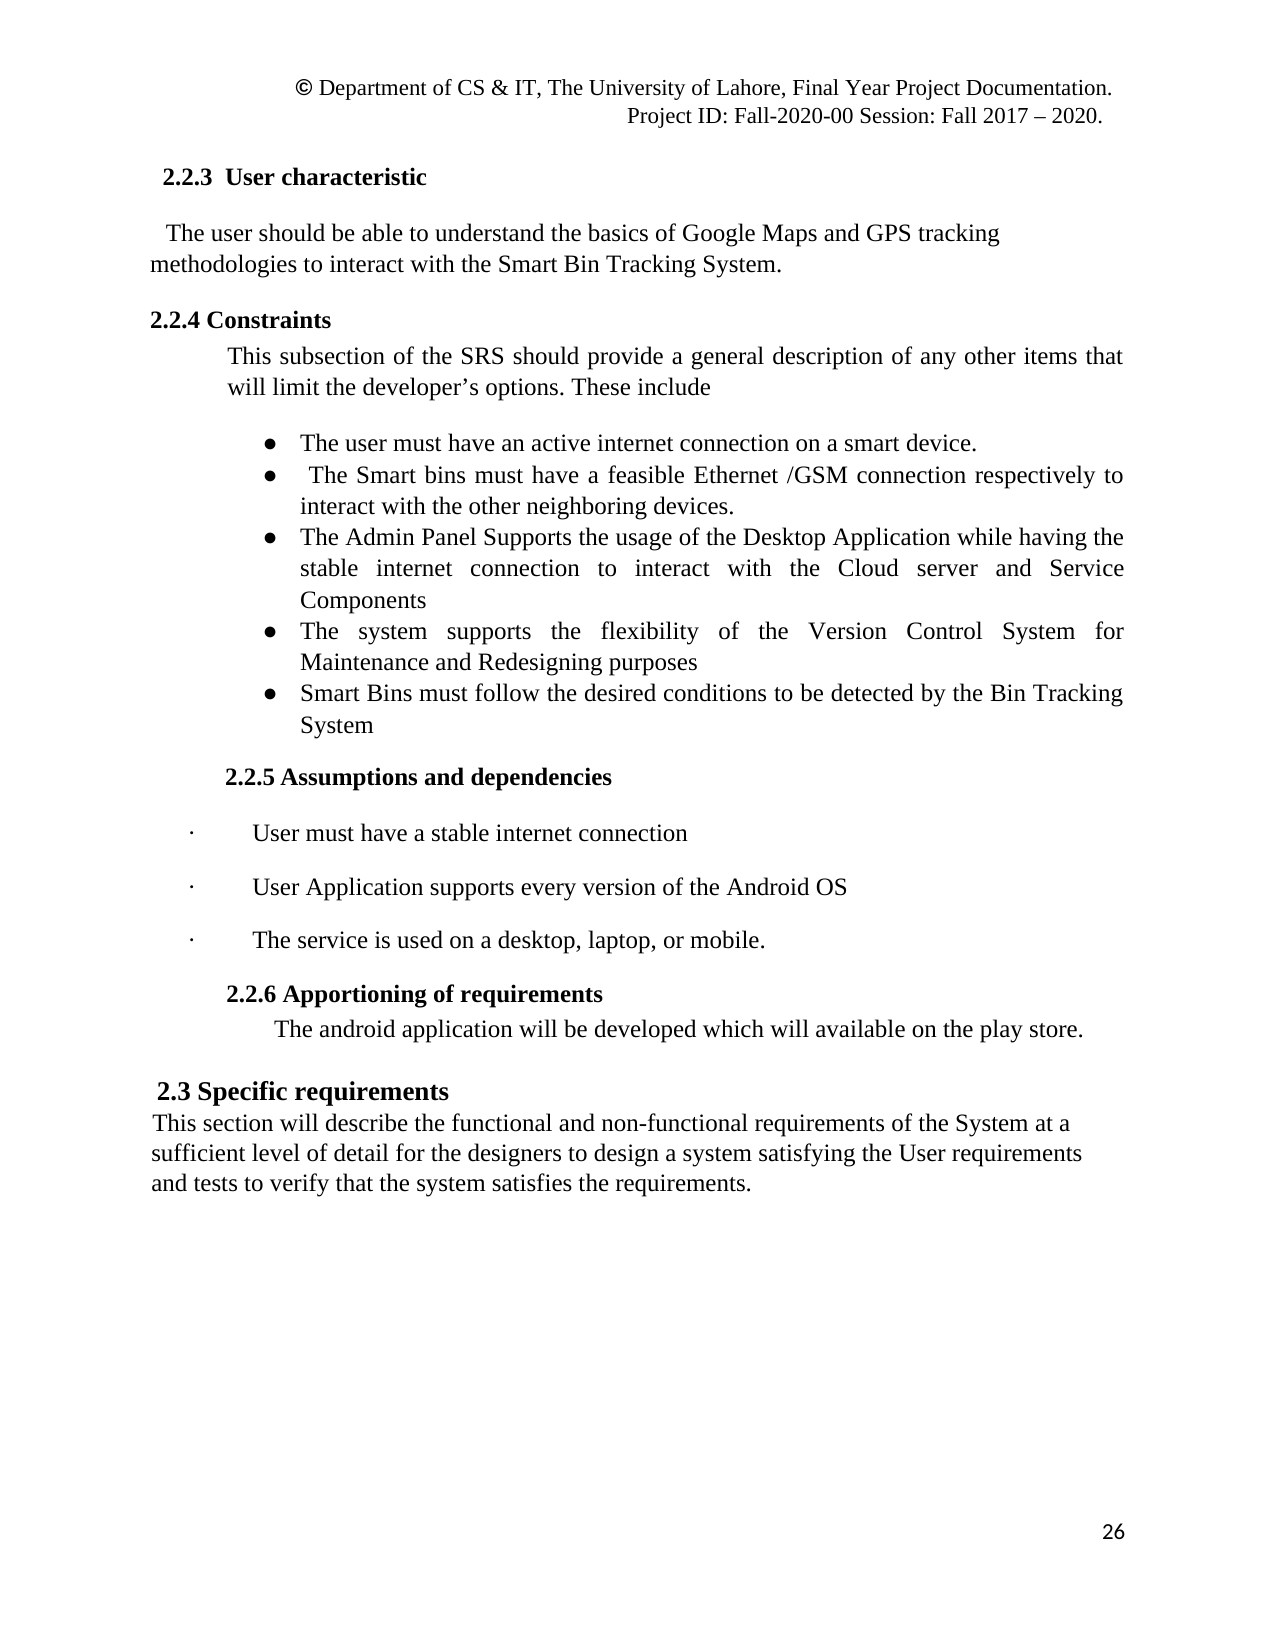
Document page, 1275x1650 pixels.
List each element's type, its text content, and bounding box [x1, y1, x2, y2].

text This section will describe the functional and non-functional requirements of the System at a sufficient level of detail for the designers to design a system satisfying the User requirements and tests to verify that the system satisfies the requirements. [151, 1108, 1125, 1197]
subtitle 2.3 Specific requirements [150, 1074, 1125, 1106]
subtitle 2.2.4 Constraints [150, 306, 1125, 334]
text The android application will be developed which will available on the play store. [225, 1014, 1125, 1043]
subtitle 2.2.6 Apportioning of requirements [151, 979, 1125, 1008]
list Smart Bins must follow the desired conditions to be detected by the Bin Tracking System [262, 678, 1125, 738]
list The user must have an active internet connection on a smart device. [262, 428, 1125, 457]
text The user should be able to understand the basics of Google Maps and GPS tracking methodologies to interact with the Smart Bin Tracking System. [150, 218, 1125, 278]
text This subsection of the SRS should provide a general description of any other items that will limit the developer’s options. These include [227, 341, 1125, 401]
text · User must have a stable internet connection [187, 818, 1125, 847]
text · The service is used on a desktop, laptop, or mobile. [187, 926, 1125, 954]
subtitle 2.2.5 Assumptions and dependencies [225, 762, 1125, 791]
text 2.2.3 User characteristic [150, 162, 1125, 191]
list The system supports the flexibility of the Version Control System for Maintenance and Redesigning purposes [262, 616, 1125, 676]
list The Smart bins must have a feasible Ethernet /GSM connection respectively to interact with the other neighboring devices. [262, 460, 1125, 520]
text · User Application supports every version of the Android OS [187, 872, 1125, 901]
list The Admin Panel Supports the usage of the Desktop Application while having the stable internet connection to interact with the Cloud server and Service Components [262, 522, 1125, 613]
